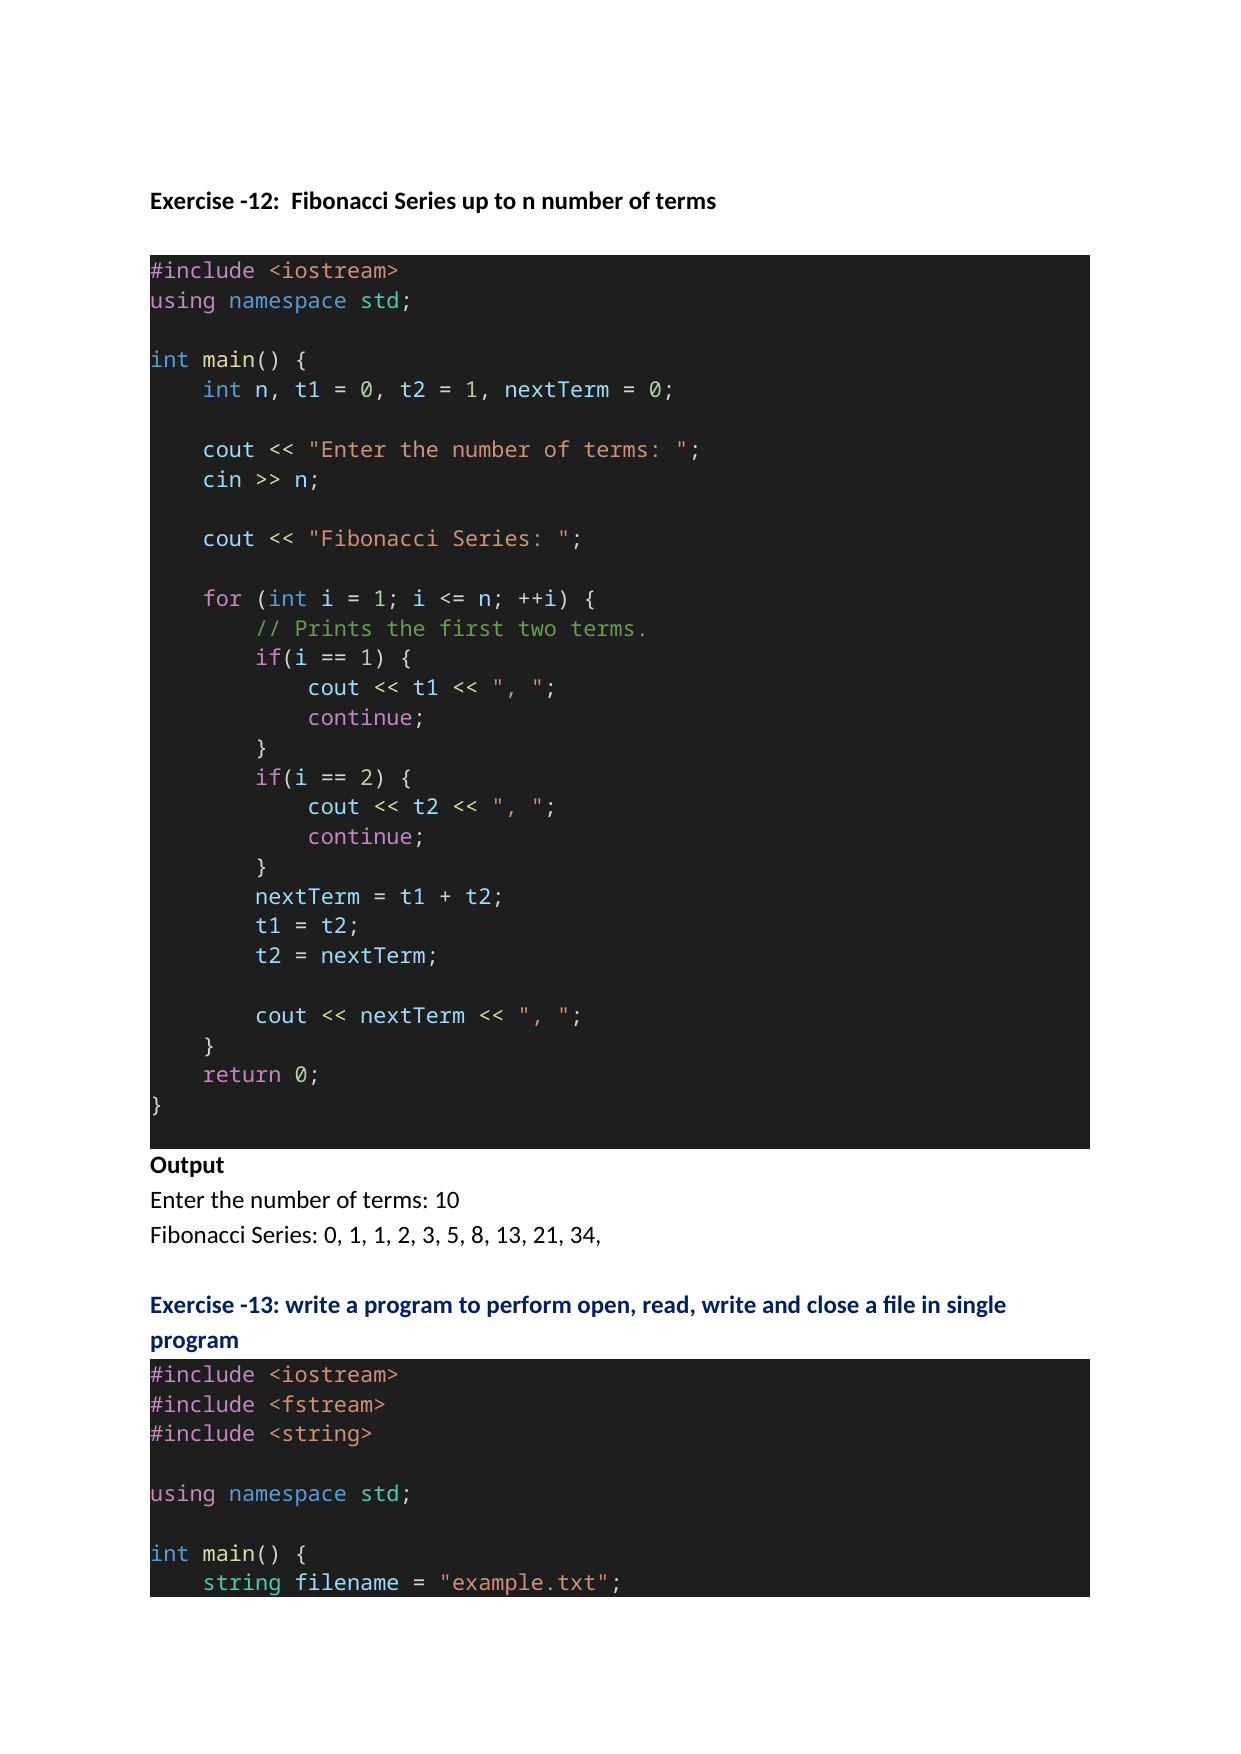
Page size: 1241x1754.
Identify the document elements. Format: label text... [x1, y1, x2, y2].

text } [150, 1029, 1090, 1059]
text t2 = nextTerm; [150, 940, 1090, 970]
text int n, t1 = 0, t2 = 1, nextTerm = 0; [150, 374, 1090, 404]
text #include <iostream> [150, 1359, 1090, 1388]
text using namespace std; [150, 1478, 1090, 1508]
text nextTerm = t1 + t2; [150, 881, 1090, 910]
text cout << "Enter the number of terms: "; [150, 434, 1090, 463]
text using namespace std; [150, 285, 1090, 314]
text } [150, 851, 1090, 881]
text Exercise -12: Fibonacci Series up to n number of terms [150, 185, 1090, 216]
text int main() { [150, 1537, 1090, 1567]
text return 0; [150, 1059, 1090, 1089]
text cout << t1 << ", "; [150, 672, 1090, 702]
text string filename = "example.txt"; [150, 1567, 1090, 1597]
text if(i == 1) { [150, 642, 1090, 672]
text #include <iostream> [150, 255, 1090, 285]
text cout << t2 << ", "; [150, 791, 1090, 821]
text cin >> n; [150, 463, 1090, 493]
text Output [150, 1149, 1090, 1179]
text continue; [150, 821, 1090, 851]
text cout << nextTerm << ", "; [150, 1000, 1090, 1029]
text if(i == 2) { [150, 761, 1090, 791]
text Enter the number of terms: 10 [150, 1184, 1090, 1214]
text int main() { [150, 344, 1090, 374]
text } [150, 732, 1090, 761]
text Fibonacci Series: 0, 1, 1, 2, 3, 5, 8, 13, 21, 34, [150, 1219, 1090, 1249]
text // Prints the first two terms. [150, 612, 1090, 642]
text #include <string> [150, 1418, 1090, 1448]
text } [150, 1089, 1090, 1119]
text cout << "Fibonacci Series: "; [150, 523, 1090, 553]
text Exercise -13: write a program to perform open, read, write and close a file in single program [150, 1289, 1090, 1354]
text t1 = t2; [150, 910, 1090, 940]
text for (int i = 1; i <= n; ++i) { [150, 583, 1090, 612]
text #include <fstream> [150, 1388, 1090, 1418]
text continue; [150, 702, 1090, 732]
